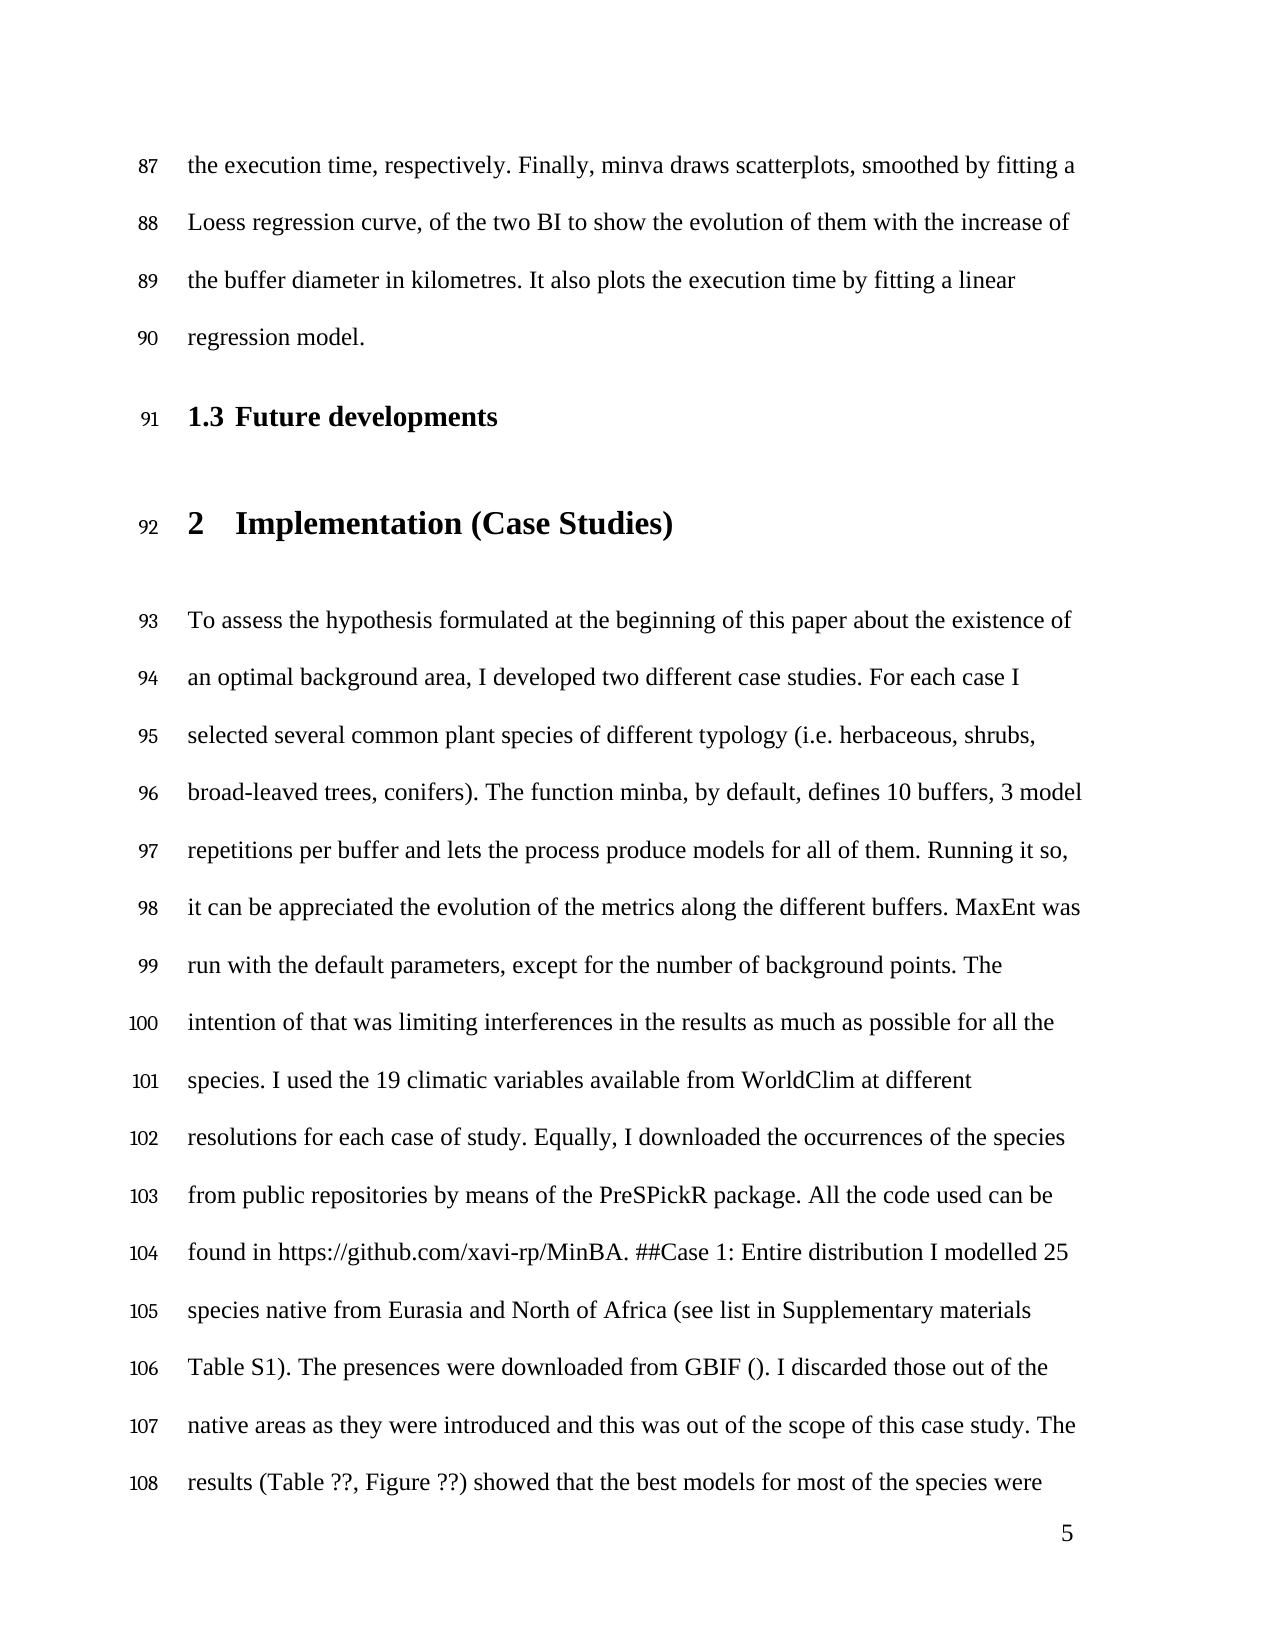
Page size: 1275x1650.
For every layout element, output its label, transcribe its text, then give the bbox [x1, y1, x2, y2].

subtitle Future developments [187, 399, 1087, 432]
subtitle Implementation (Case Studies) [187, 503, 1087, 542]
